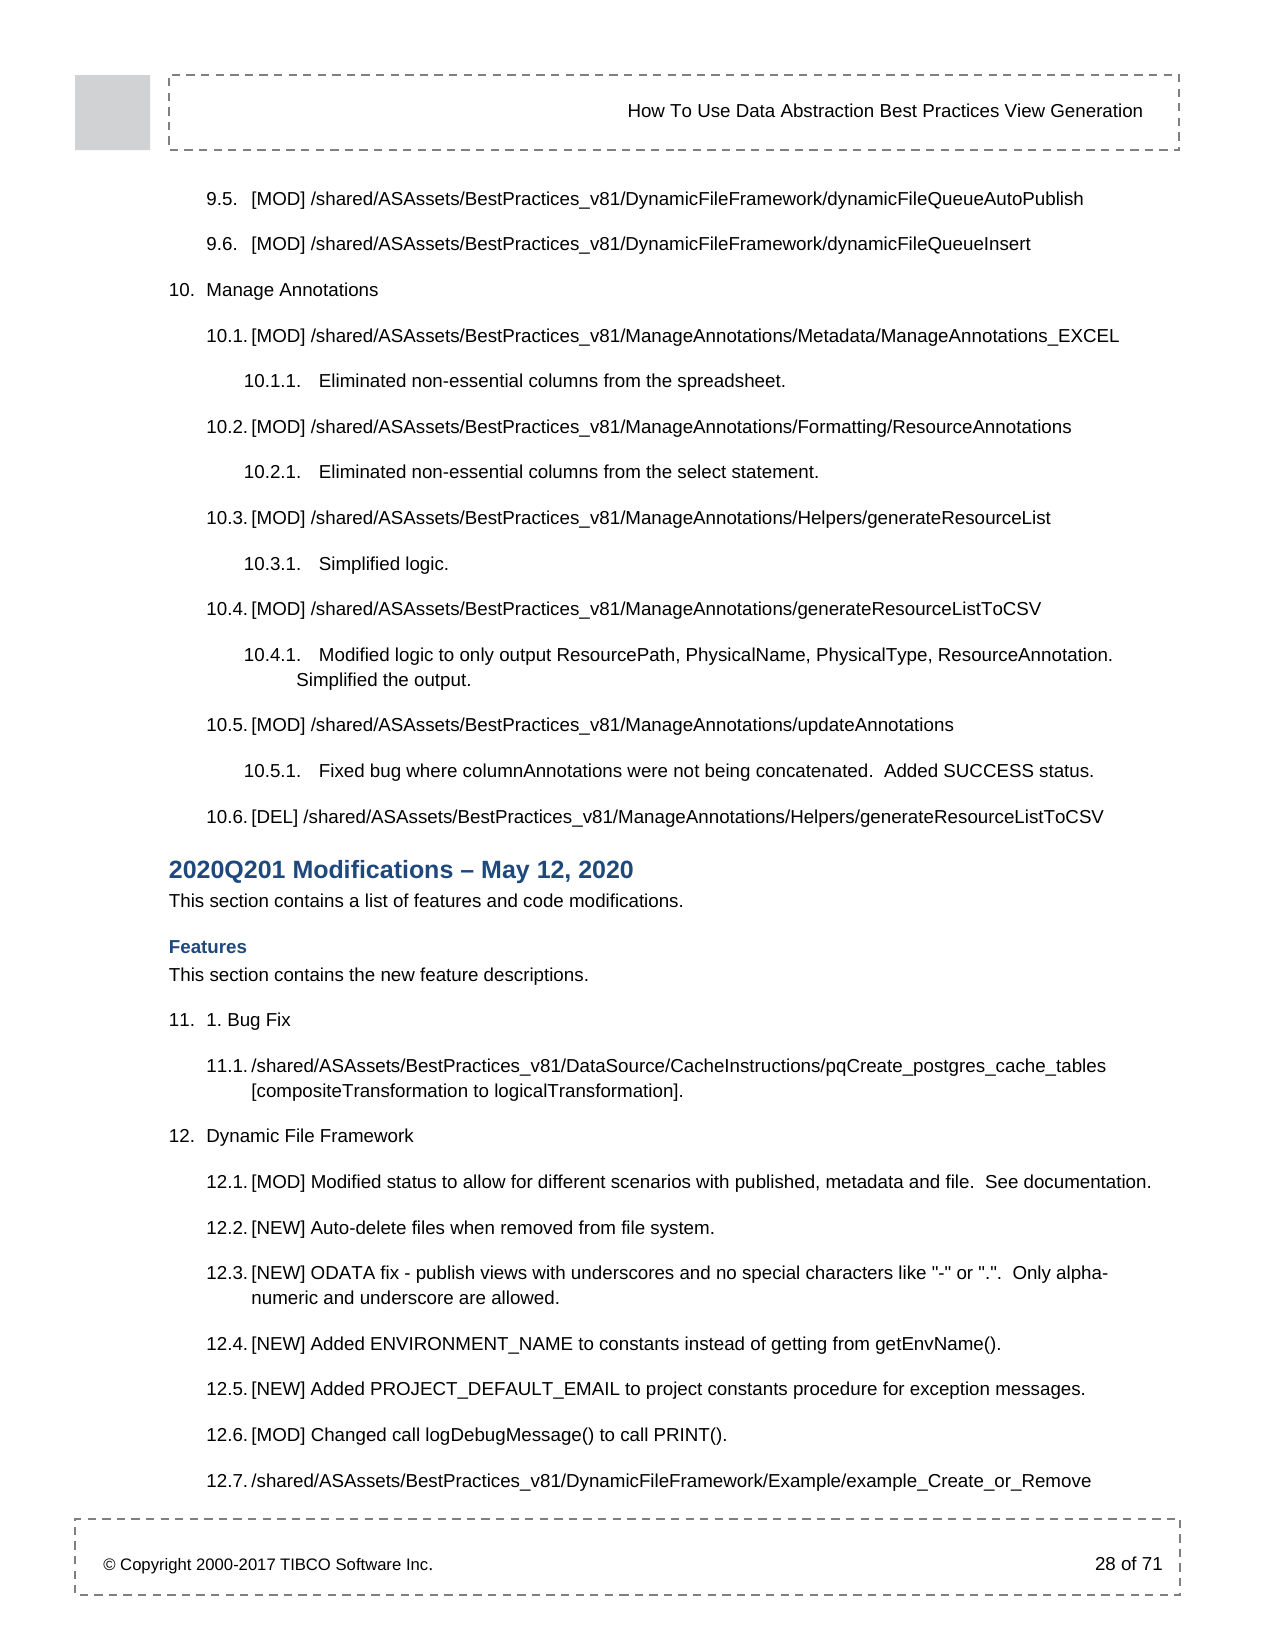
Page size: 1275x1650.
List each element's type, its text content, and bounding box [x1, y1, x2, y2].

list [NEW] Auto-delete files when removed from file system. [206, 1217, 1161, 1238]
list [DEL] /shared/ASAssets/BestPractices_v81/ManageAnnotations/Helpers/generateResourceListToCSV [206, 805, 1161, 827]
list Eliminated non-essential columns from the spreadsheet. [244, 370, 1161, 392]
list Modified logic to only output ResourcePath, PhysicalName, PhysicalType, ResourceAnnotation. Simplified the output. [244, 644, 1161, 690]
text This section contains the new feature descriptions. [169, 964, 1161, 985]
list [NEW] Added PROJECT_DEFAULT_EMAIL to project constants procedure for exception messages. [206, 1378, 1161, 1400]
list [MOD] /shared/ASAssets/BestPractices_v81/DynamicFileFramework/dynamicFileQueueInsert [206, 233, 1161, 255]
list [MOD] /shared/ASAssets/BestPractices_v81/DynamicFileFramework/dynamicFileQueueAutoPublish [206, 187, 1161, 209]
list Fixed bug where columnAnnotations were not being concatenated. Added SUCCESS status. [244, 760, 1161, 781]
subtitle 2020Q201 Modifications – May 12, 2020 [169, 855, 1162, 884]
list Dynamic File Framework [169, 1125, 1161, 1147]
list /shared/ASAssets/BestPractices_v81/DynamicFileFramework/Example/example_Create_or_Remove [206, 1469, 1161, 1491]
list [MOD] /shared/ASAssets/BestPractices_v81/ManageAnnotations/Metadata/ManageAnnotations_EXCEL [206, 324, 1161, 346]
list [MOD] /shared/ASAssets/BestPractices_v81/ManageAnnotations/updateAnnotations [206, 714, 1161, 736]
list Eliminated non-essential columns from the select statement. [244, 461, 1161, 483]
list [MOD] Changed call logDebugMessage() to call PRINT(). [206, 1424, 1161, 1445]
list Manage Annotations [169, 279, 1161, 300]
list [MOD] Modified status to allow for different scenarios with published, metadata and file. See documentation. [206, 1171, 1161, 1192]
list [NEW] Added ENVIRONMENT_NAME to constants instead of getting from getEnvName(). [206, 1333, 1161, 1354]
list 1. Bug Fix [169, 1009, 1161, 1031]
list [MOD] /shared/ASAssets/BestPractices_v81/ManageAnnotations/generateResourceListToCSV [206, 598, 1161, 620]
list /shared/ASAssets/BestPractices_v81/DataSource/CacheInstructions/pqCreate_postgres_cache_tables [compositeTransformation to logicalTransformation]. [206, 1055, 1161, 1101]
list [NEW] ODATA fix - publish views with underscores and no special characters like "-" or ".". Only alpha-numeric and underscore are allowed. [206, 1262, 1161, 1308]
list [MOD] /shared/ASAssets/BestPractices_v81/ManageAnnotations/Helpers/generateResourceList [206, 507, 1161, 528]
list Simplified logic. [244, 552, 1161, 574]
subtitle Features [169, 936, 1162, 957]
text This section contains a list of features and code modifications. [169, 890, 1161, 912]
list [MOD] /shared/ASAssets/BestPractices_v81/ManageAnnotations/Formatting/ResourceAnnotations [206, 416, 1161, 437]
